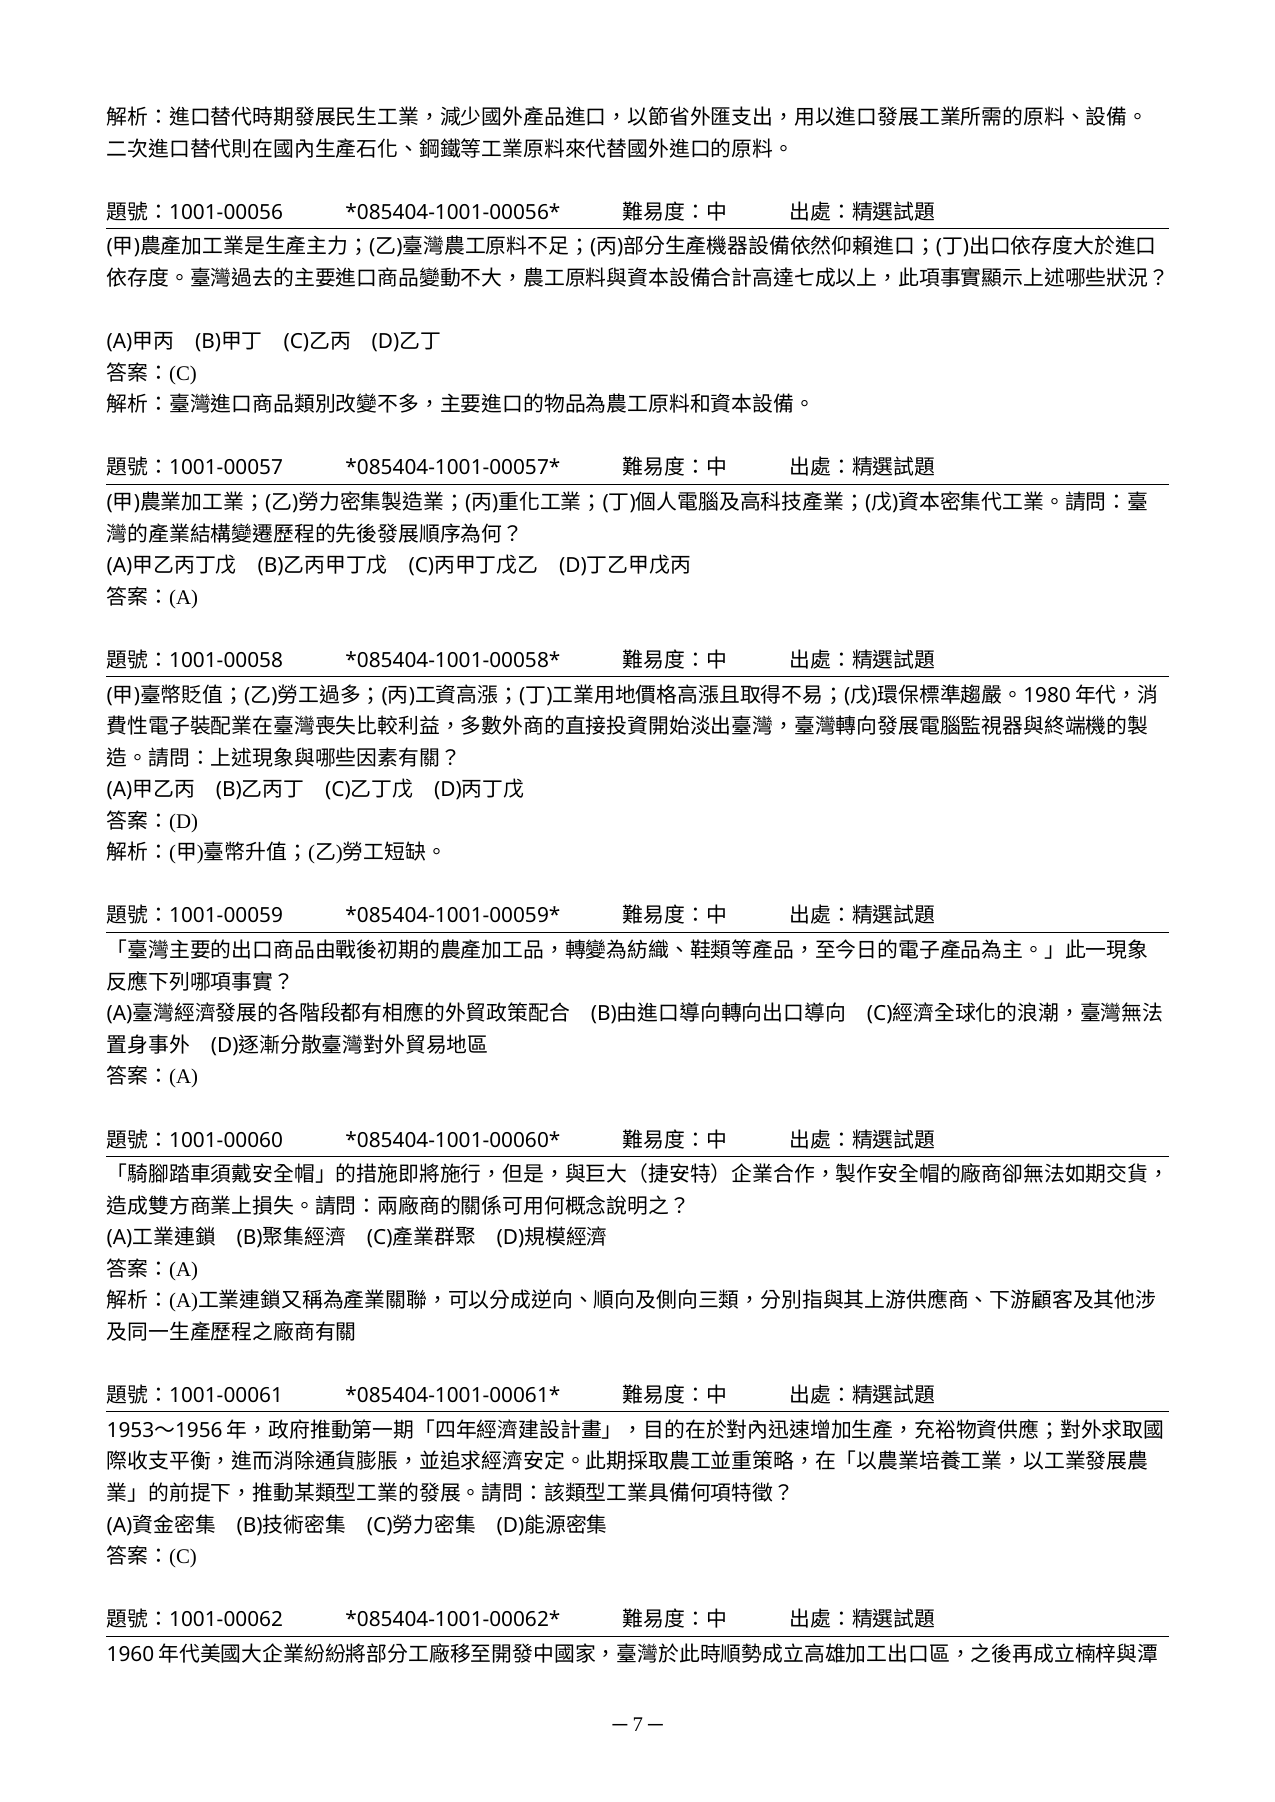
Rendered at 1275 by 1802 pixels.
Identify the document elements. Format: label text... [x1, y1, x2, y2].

text 「臺灣主要的出口商品由戰後初期的農產加工品，轉變為紡織、鞋類等產品，至今日的電子產品為主。」此一現象反應下列哪項事實？ (A)臺灣經濟發展的各階段都有相應的外貿政策配合 (B)由進口導向轉向出口導向 (C)經濟全球化的浪潮，臺灣無法置身事外 (D)逐漸分散臺灣對外貿易地區 [106, 933, 1169, 1059]
text 解析：臺灣進口商品類別改變不多，主要進口的物品為農工原料和資本設備。 [106, 387, 1169, 418]
text 答案：(D) [106, 803, 1169, 835]
text 題號：1001-00060 *085404-1001-00060* 難易度：中 出處：精選試題 [106, 1122, 1169, 1156]
text 解析：進口替代時期發展民生工業，減少國外產品進口，以節省外匯支出，用以進口發展工業所需的原料、設備。二次進口替代則在國內生產石化、鋼鐵等工業原料來代替國外進口的原料。 [106, 100, 1169, 163]
text 答案：(A) [106, 1252, 1169, 1283]
text 題號：1001-00057 *085404-1001-00057* 難易度：中 出處：精選試題 [106, 450, 1169, 484]
text 1953～1956年，政府推動第一期「四年經濟建設計畫」，目的在於對內迅速增加生產，充裕物資供應；對外求取國際收支平衡，進而消除通貨膨脹，並追求經濟安定。此期採取農工並重策略，在「以農業培養工業，以工業發展農業」的前提下，推動某類型工業的發展。請問：該類型工業具備何項特徵？ (A)資金密集 (B)技術密集 (C)勞力密集 (D)能源密集 [106, 1412, 1169, 1539]
text 題號：1001-00058 *085404-1001-00058* 難易度：中 出處：精選試題 [106, 642, 1169, 676]
text 題號：1001-00056 *085404-1001-00056* 難易度：中 出處：精選試題 [106, 194, 1169, 228]
text 答案：(A) [106, 579, 1169, 611]
text 解析：(甲)臺幣升值；(乙)勞工短缺。 [106, 835, 1169, 867]
text 答案：(C) [106, 1539, 1169, 1570]
text (甲)臺幣貶值；(乙)勞工過多；(丙)工資高漲；(丁)工業用地價格高漲且取得不易；(戊)環保標準趨嚴。1980年代，消費性電子裝配業在臺灣喪失比較利益，多數外商的直接投資開始淡出臺灣，臺灣轉向發展電腦監視器與終端機的製造。請問：上述現象與哪些因素有關？ (A)甲乙丙 (B)乙丙丁 (C)乙丁戊 (D)丙丁戊 [106, 677, 1169, 803]
text 題號：1001-00061 *085404-1001-00061* 難易度：中 出處：精選試題 [106, 1378, 1169, 1411]
text 題號：1001-00062 *085404-1001-00062* 難易度：中 出處：精選試題 [106, 1602, 1169, 1636]
text (甲)農產加工業是生產主力；(乙)臺灣農工原料不足；(丙)部分生產機器設備依然仰賴進口；(丁)出口依存度大於進口依存度。臺灣過去的主要進口商品變動不大，農工原料與資本設備合計高達七成以上，此項事實顯示上述哪些狀況？ (A)甲丙 (B)甲丁 (C)乙丙 (D)乙丁 [106, 229, 1169, 355]
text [106, 1637, 1169, 1668]
text 解析：(A)工業連鎖又稱為產業關聯，可以分成逆向、順向及側向三類，分別指與其上游供應商、下游顧客及其他涉及同一生產歷程之廠商有關 [106, 1283, 1169, 1346]
text 答案：(A) [106, 1059, 1169, 1091]
text 題號：1001-00059 *085404-1001-00059* 難易度：中 出處：精選試題 [106, 898, 1169, 932]
text 答案：(C) [106, 355, 1169, 387]
text (甲)農業加工業；(乙)勞力密集製造業；(丙)重化工業；(丁)個人電腦及高科技產業；(戊)資本密集代工業。請問：臺灣的產業結構變遷歷程的先後發展順序為何？ (A)甲乙丙丁戊 (B)乙丙甲丁戊 (C)丙甲丁戊乙 (D)丁乙甲戊丙 [106, 485, 1169, 579]
text 「騎腳踏車須戴安全帽」的措施即將施行，但是，與巨大（捷安特）企業合作，製作安全帽的廠商卻無法如期交貨，造成雙方商業上損失。請問：兩廠商的關係可用何概念說明之？ (A)工業連鎖 (B)聚集經濟 (C)產業群聚 (D)規模經濟 [106, 1157, 1169, 1252]
